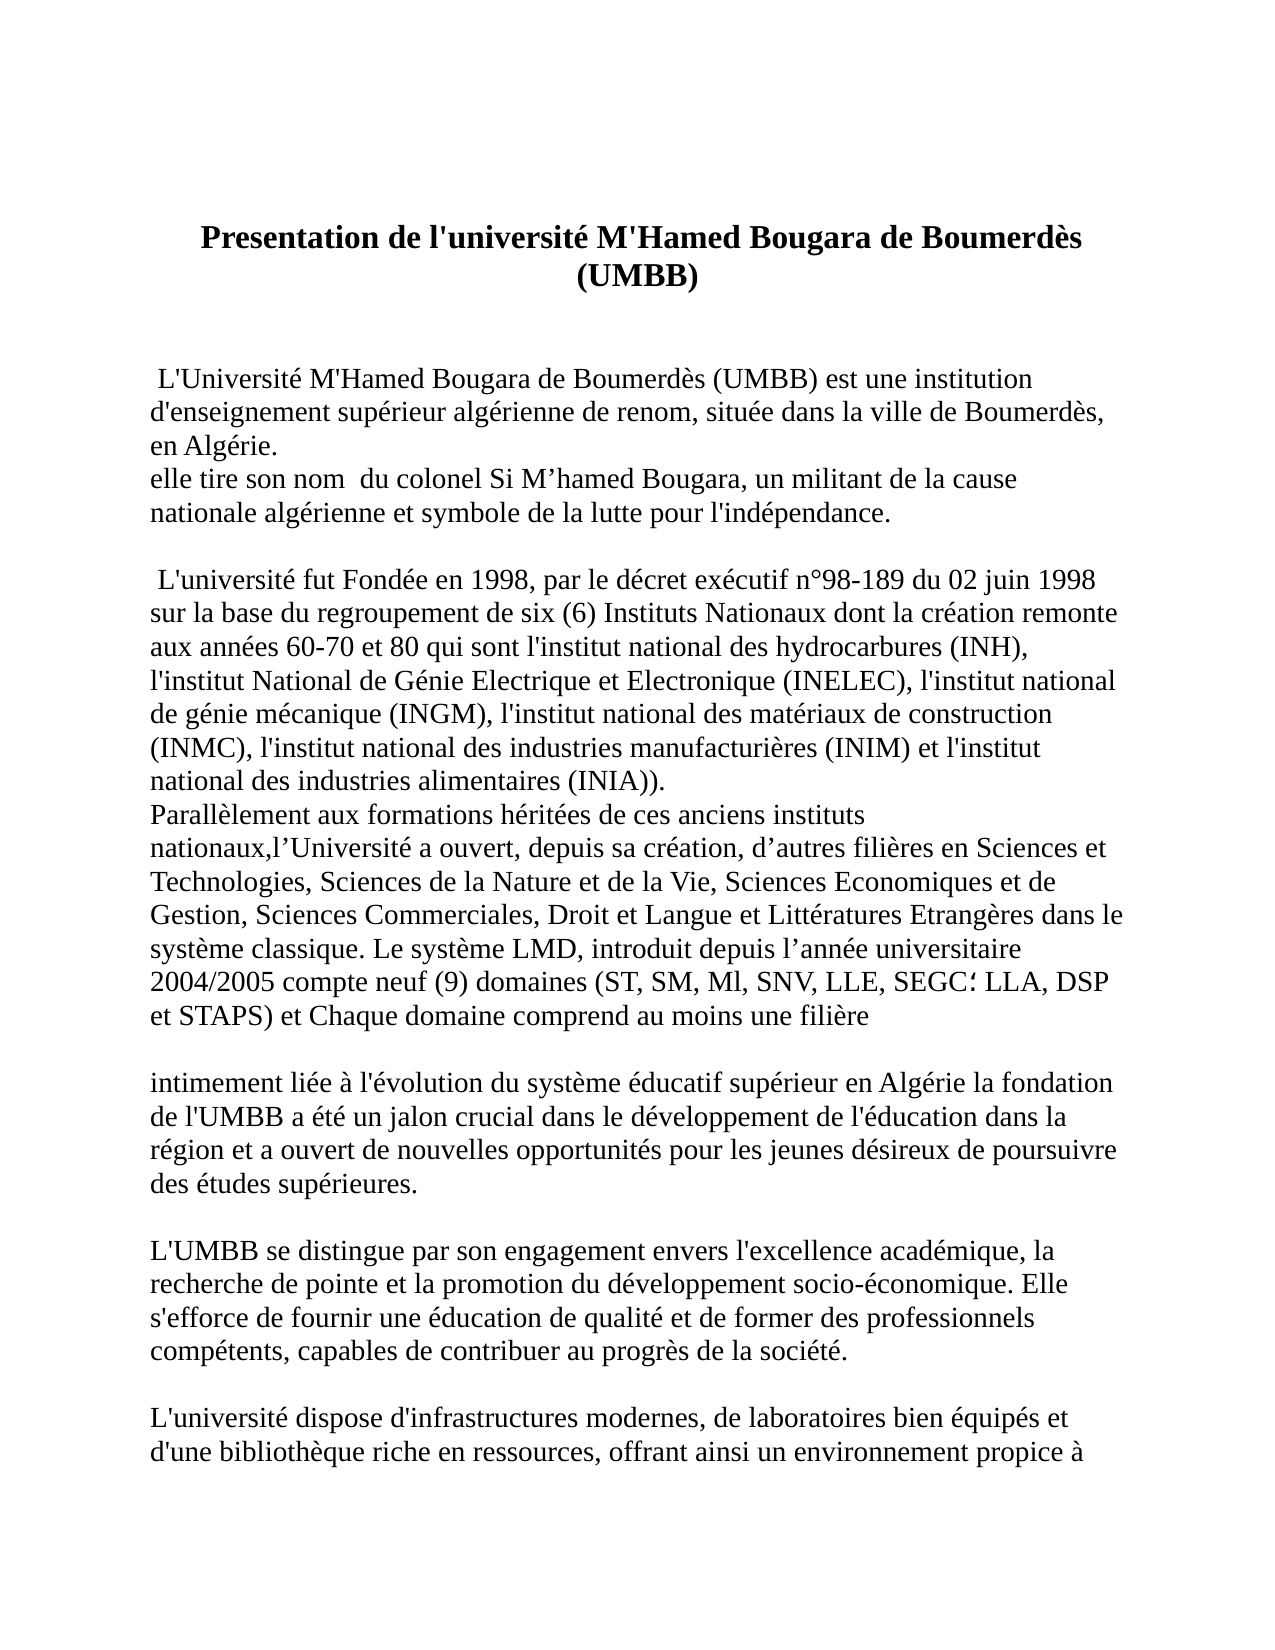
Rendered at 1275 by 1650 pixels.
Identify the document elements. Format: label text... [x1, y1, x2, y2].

text Presentation de l'université M'Hamed Bougara de Boumerdès (UMBB) [150, 217, 1125, 294]
text L'UMBB se distingue par son engagement envers l'excellence académique, la recherche de pointe et la promotion du développement socio-économique. Elle s'efforce de fournir une éducation de qualité et de former des professionnels compétents, capables de contribuer au progrès de la société. [150, 1233, 1125, 1367]
text elle tire son nom du colonel Si M’hamed Bougara, un militant de la cause nationale algérienne et symbole de la lutte pour l'indépendance. [150, 461, 1125, 528]
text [150, 1401, 1125, 1468]
text L'université fut Fondée en 1998, par le décret exécutif n°98-189 du 02 juin 1998 sur la base du regroupement de six (6) Instituts Nationaux dont la création remonte aux années 60-70 et 80 qui sont l'institut national des hydrocarbures (INH), l'institut National de Génie Electrique et Electronique (INELEC), l'institut national de génie mécanique (INGM), l'institut national des matériaux de construction (INMC), l'institut national des industries manufacturières (INIM) et l'institut national des industries alimentaires (INIA)). [150, 562, 1125, 797]
text intimement liée à l'évolution du système éducatif supérieur en Algérie la fondation de l'UMBB a été un jalon crucial dans le développement de l'éducation dans la région et a ouvert de nouvelles opportunités pour les jeunes désireux de poursuivre des études supérieures. [150, 1065, 1125, 1199]
text L'Université M'Hamed Bougara de Boumerdès (UMBB) est une institution d'enseignement supérieur algérienne de renom, située dans la ville de Boumerdès, en Algérie. [150, 361, 1125, 461]
text Parallèlement aux formations héritées de ces anciens instituts nationaux,l’Université a ouvert, depuis sa création, d’autres filières en Sciences et Technologies, Sciences de la Nature et de la Vie, Sciences Economiques et de Gestion, Sciences Commerciales, Droit et Langue et Littératures Etrangères dans le système classique. Le système LMD, introduit depuis l’année universitaire 2004/2005 compte neuf (9) domaines (ST, SM, Ml, SNV, LLE, SEGC؛ LLA, DSP et STAPS) et Chaque domaine comprend au moins une filière [150, 797, 1125, 1032]
